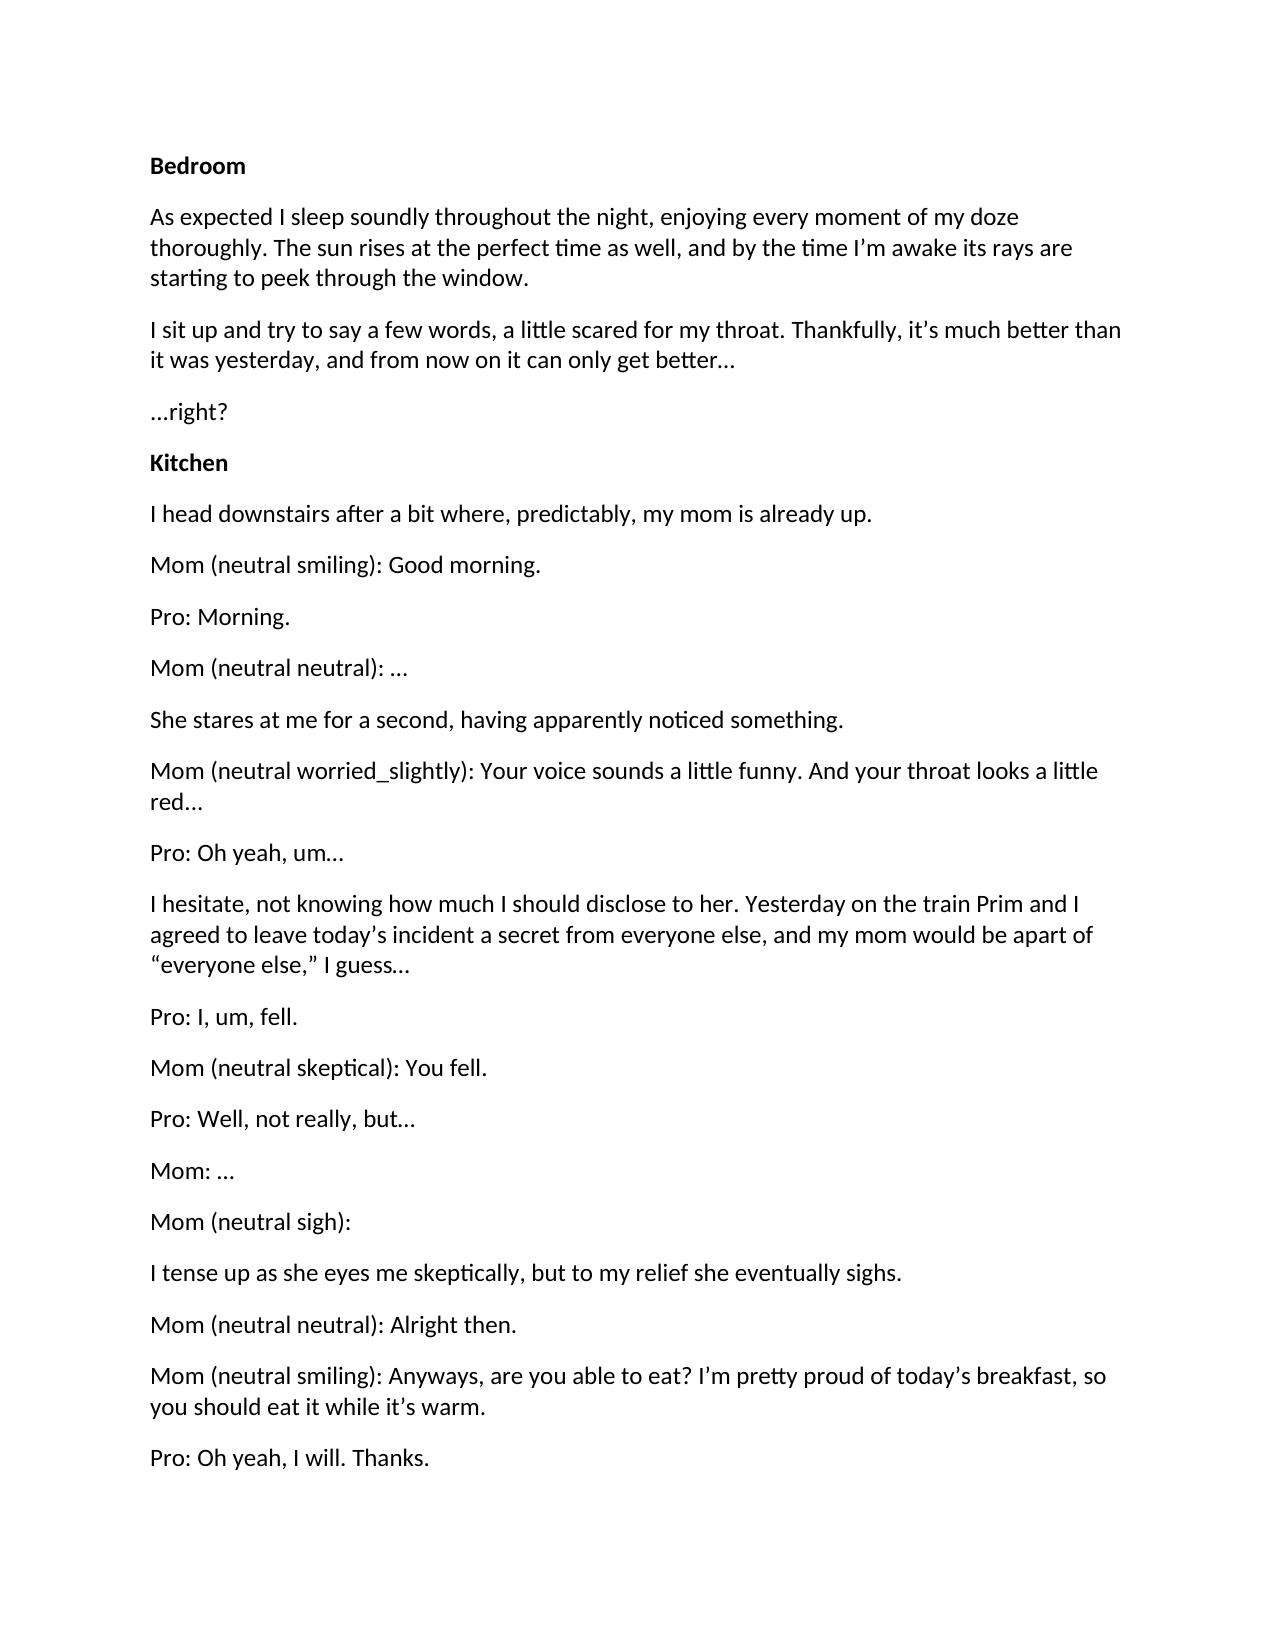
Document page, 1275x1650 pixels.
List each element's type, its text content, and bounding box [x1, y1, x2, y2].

text Bedroom [150, 150, 1125, 181]
text Pro: Well, not really, but… [150, 1103, 1125, 1134]
text I sit up and try to say a few words, a little scared for my throat. Thankfully, it’s much better than it was yesterday, and from now on it can only get better… [150, 314, 1125, 375]
text Kitchen [150, 447, 1125, 477]
text Mom (neutral smiling): Anyways, are you able to eat? I’m pretty proud of today’s breakfast, so you should eat it while it’s warm. [150, 1360, 1125, 1421]
text Pro: I, um, fell. [150, 1001, 1125, 1031]
text She stares at me for a second, having apparently noticed something. [150, 704, 1125, 734]
text Pro: Oh yeah, um… [150, 837, 1125, 867]
text As expected I sleep soundly throughout the night, enjoying every moment of my doze thoroughly. The sun rises at the perfect time as well, and by the time I’m awake its rays are starting to peek through the window. [150, 201, 1125, 293]
text Pro: Oh yeah, I will. Thanks. [150, 1442, 1125, 1473]
text Mom (neutral neutral): … [150, 652, 1125, 683]
text Mom (neutral skeptical): You fell. [150, 1052, 1125, 1083]
text Mom (neutral sigh): [150, 1206, 1125, 1237]
text Mom: … [150, 1155, 1125, 1185]
text I head downstairs after a bit where, predictably, my mom is already up. [150, 498, 1125, 529]
text Pro: Morning. [150, 601, 1125, 632]
text I tense up as she eyes me skeptically, but to my relief she eventually sighs. [150, 1257, 1125, 1288]
text Mom (neutral worried_slightly): Your voice sounds a little funny. And your throat looks a little red... [150, 755, 1125, 816]
text Mom (neutral neutral): Alright then. [150, 1309, 1125, 1339]
text Mom (neutral smiling): Good morning. [150, 550, 1125, 580]
text ...right? [150, 396, 1125, 426]
text I hesitate, not knowing how much I should disclose to her. Yesterday on the train Prim and I agreed to leave today’s incident a secret from everyone else, and my mom would be apart of “everyone else,” I guess… [150, 888, 1125, 980]
